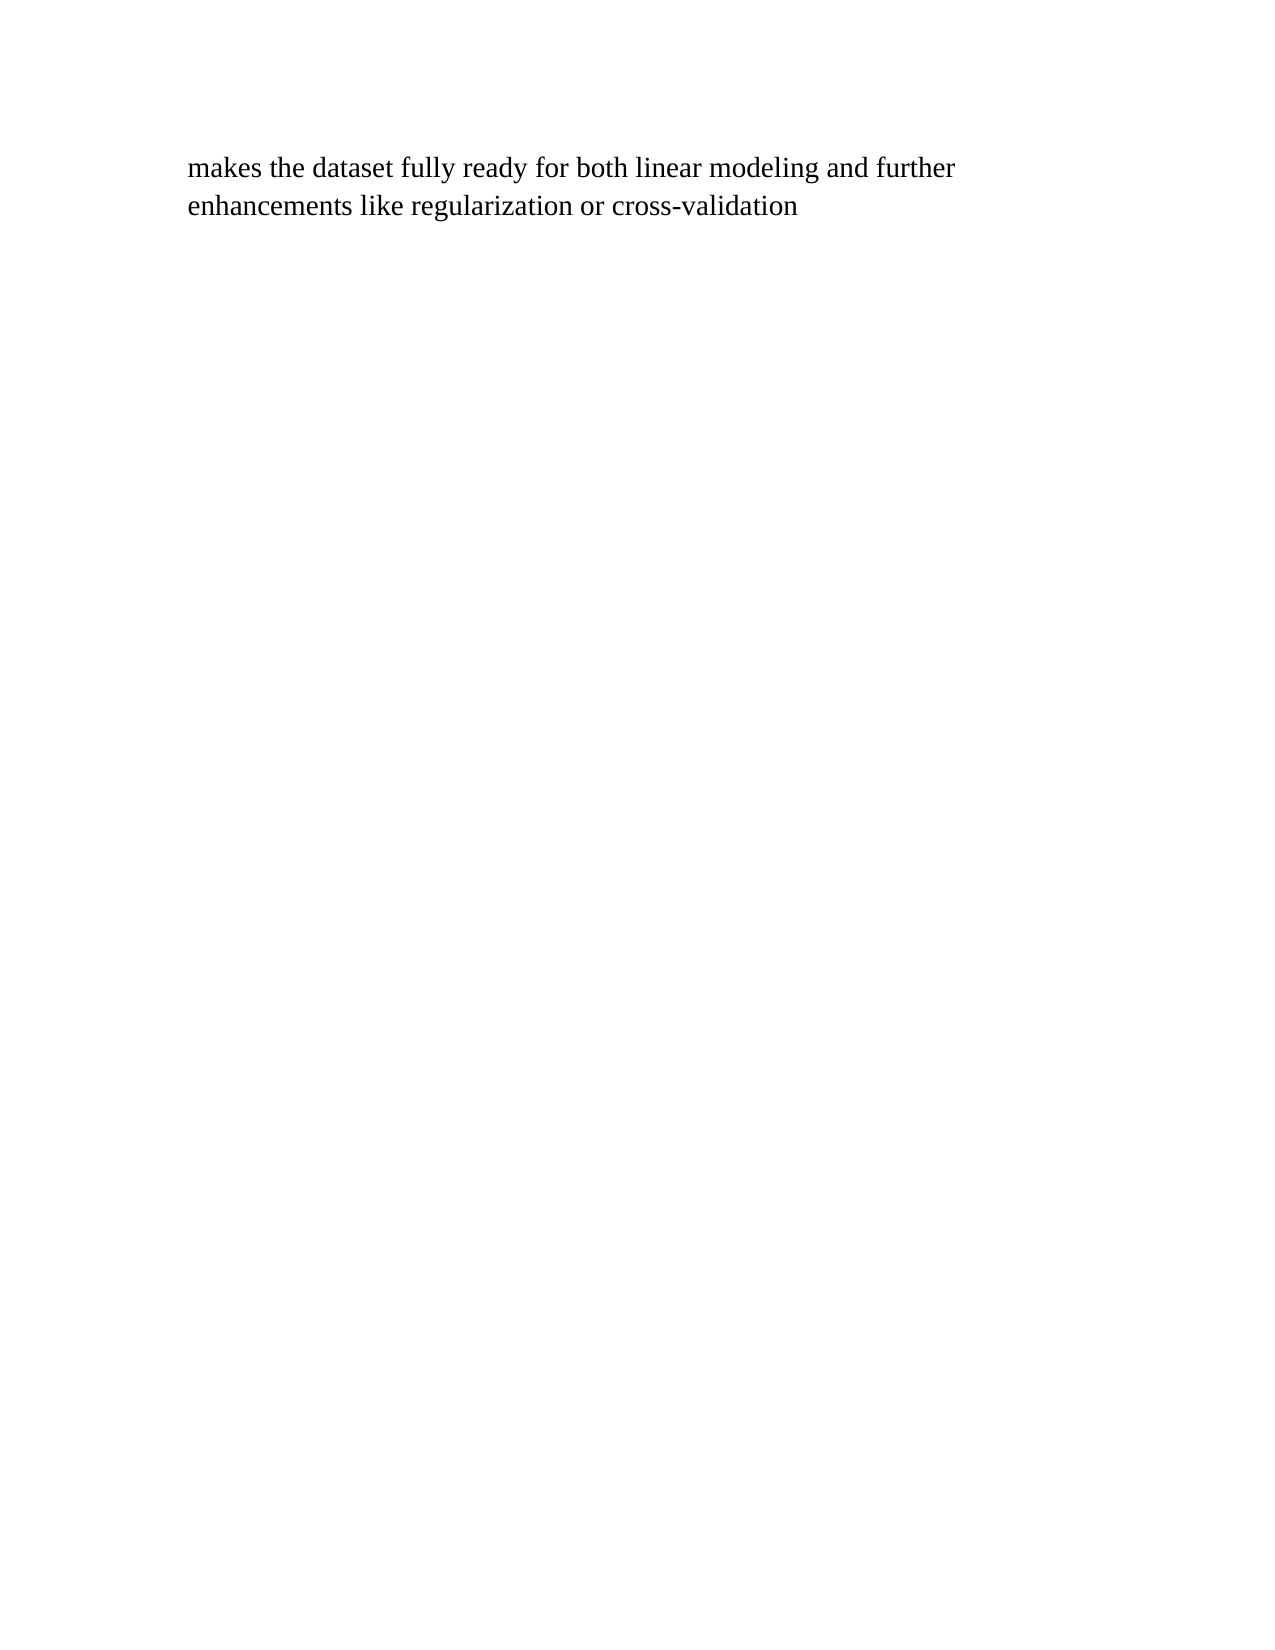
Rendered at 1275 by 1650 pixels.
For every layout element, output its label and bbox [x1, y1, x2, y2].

text [187, 150, 1087, 222]
